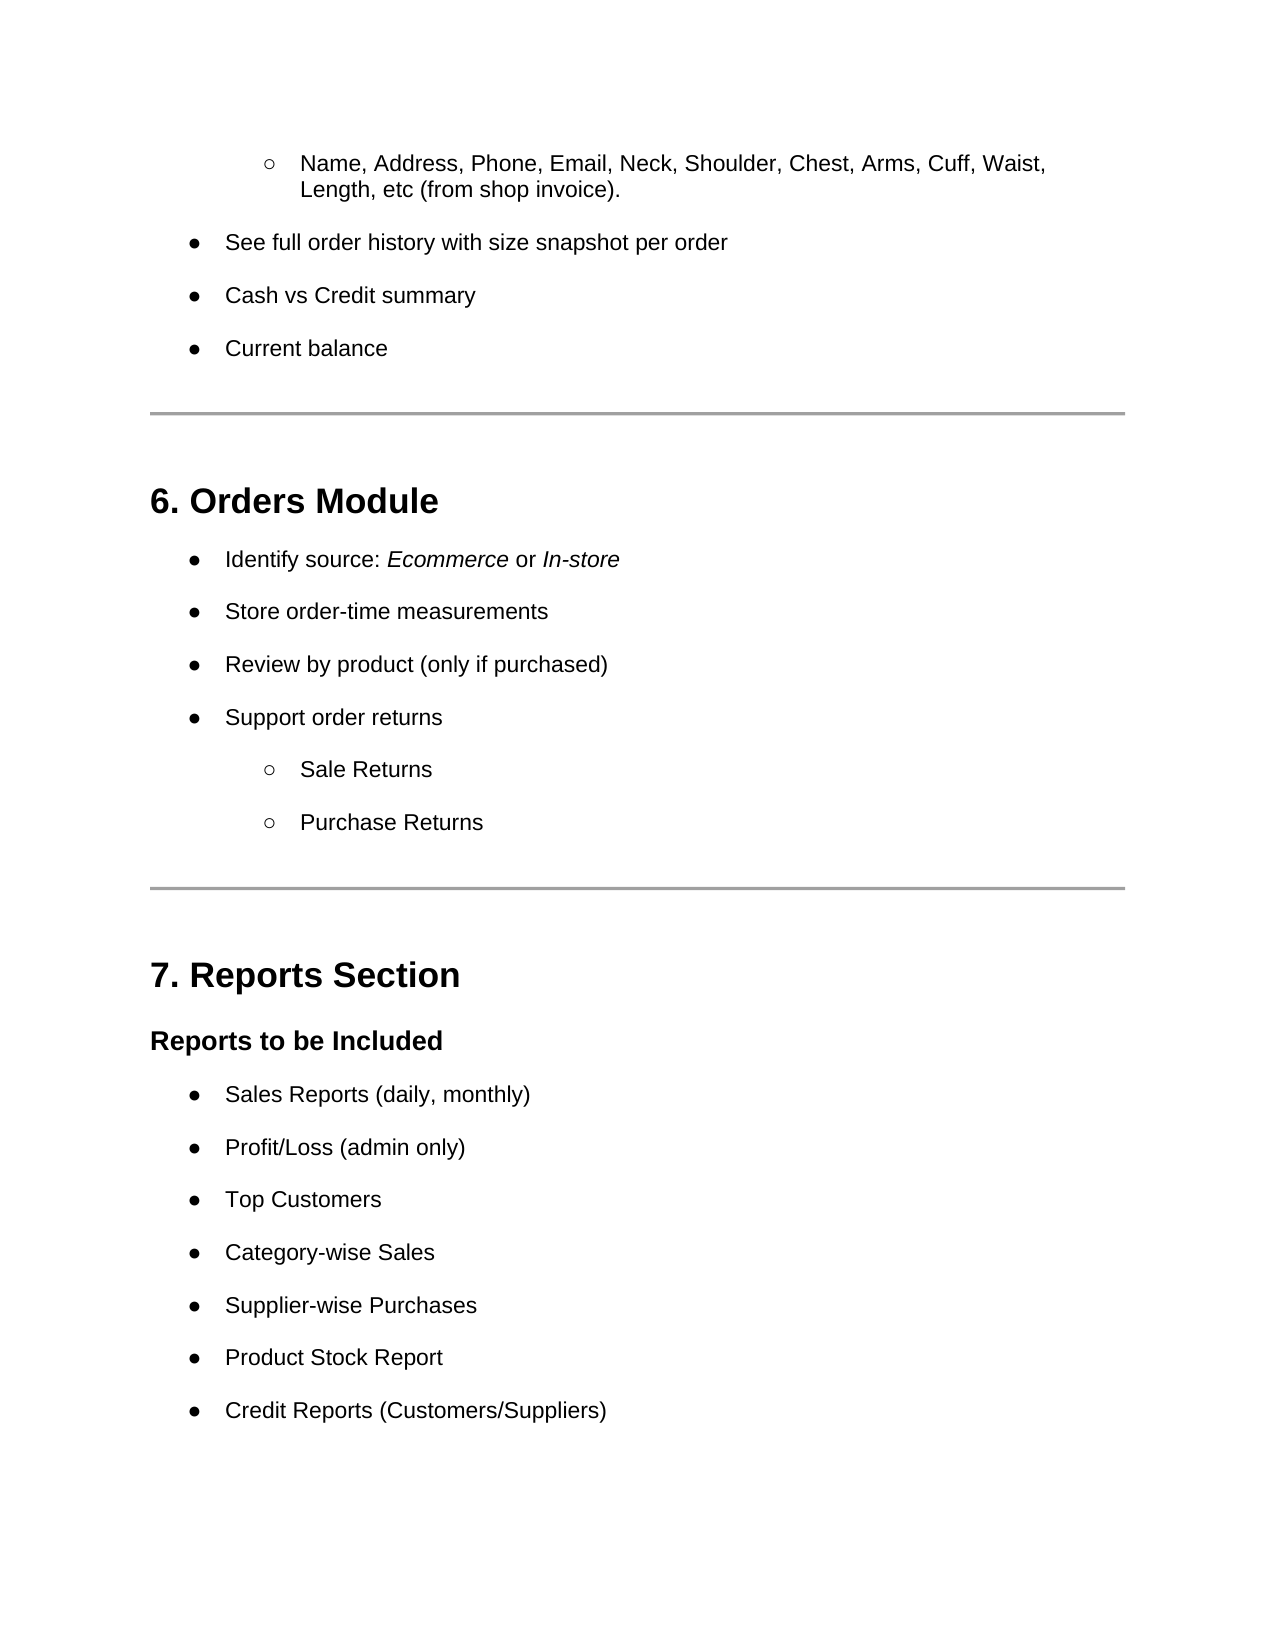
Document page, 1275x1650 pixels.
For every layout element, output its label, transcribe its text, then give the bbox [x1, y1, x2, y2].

list See full order history with size snapshot per order [187, 229, 1125, 282]
list Profit/Loss (admin only) [187, 1133, 1125, 1186]
list Review by product (only if purchased) [187, 651, 1125, 704]
list Top Customers [187, 1186, 1125, 1239]
list Sales Reports (daily, monthly) [187, 1081, 1125, 1133]
list Supplier-wise Purchases [187, 1292, 1125, 1344]
subtitle 6. Orders Module [150, 480, 1125, 521]
subtitle 7. Reports Section [150, 954, 1125, 995]
list Support order returns [187, 704, 1125, 756]
list Product Stock Report [187, 1344, 1125, 1397]
list Cash vs Credit summary [187, 282, 1125, 334]
list Current balance [187, 334, 1125, 387]
list Identify source: Ecommerce or In-store [187, 546, 1125, 598]
list Purchase Returns [262, 809, 1125, 862]
list Store order-time measurements [187, 598, 1125, 651]
list Credit Reports (Customers/Suppliers) [187, 1397, 1125, 1450]
subtitle Reports to be Included [150, 1024, 1125, 1056]
list Name, Address, Phone, Email, Neck, Shoulder, Chest, Arms, Cuff, Waist, Length, etc (from shop invoice). [262, 150, 1125, 229]
list Sale Returns [262, 756, 1125, 809]
list Category-wise Sales [187, 1239, 1125, 1292]
